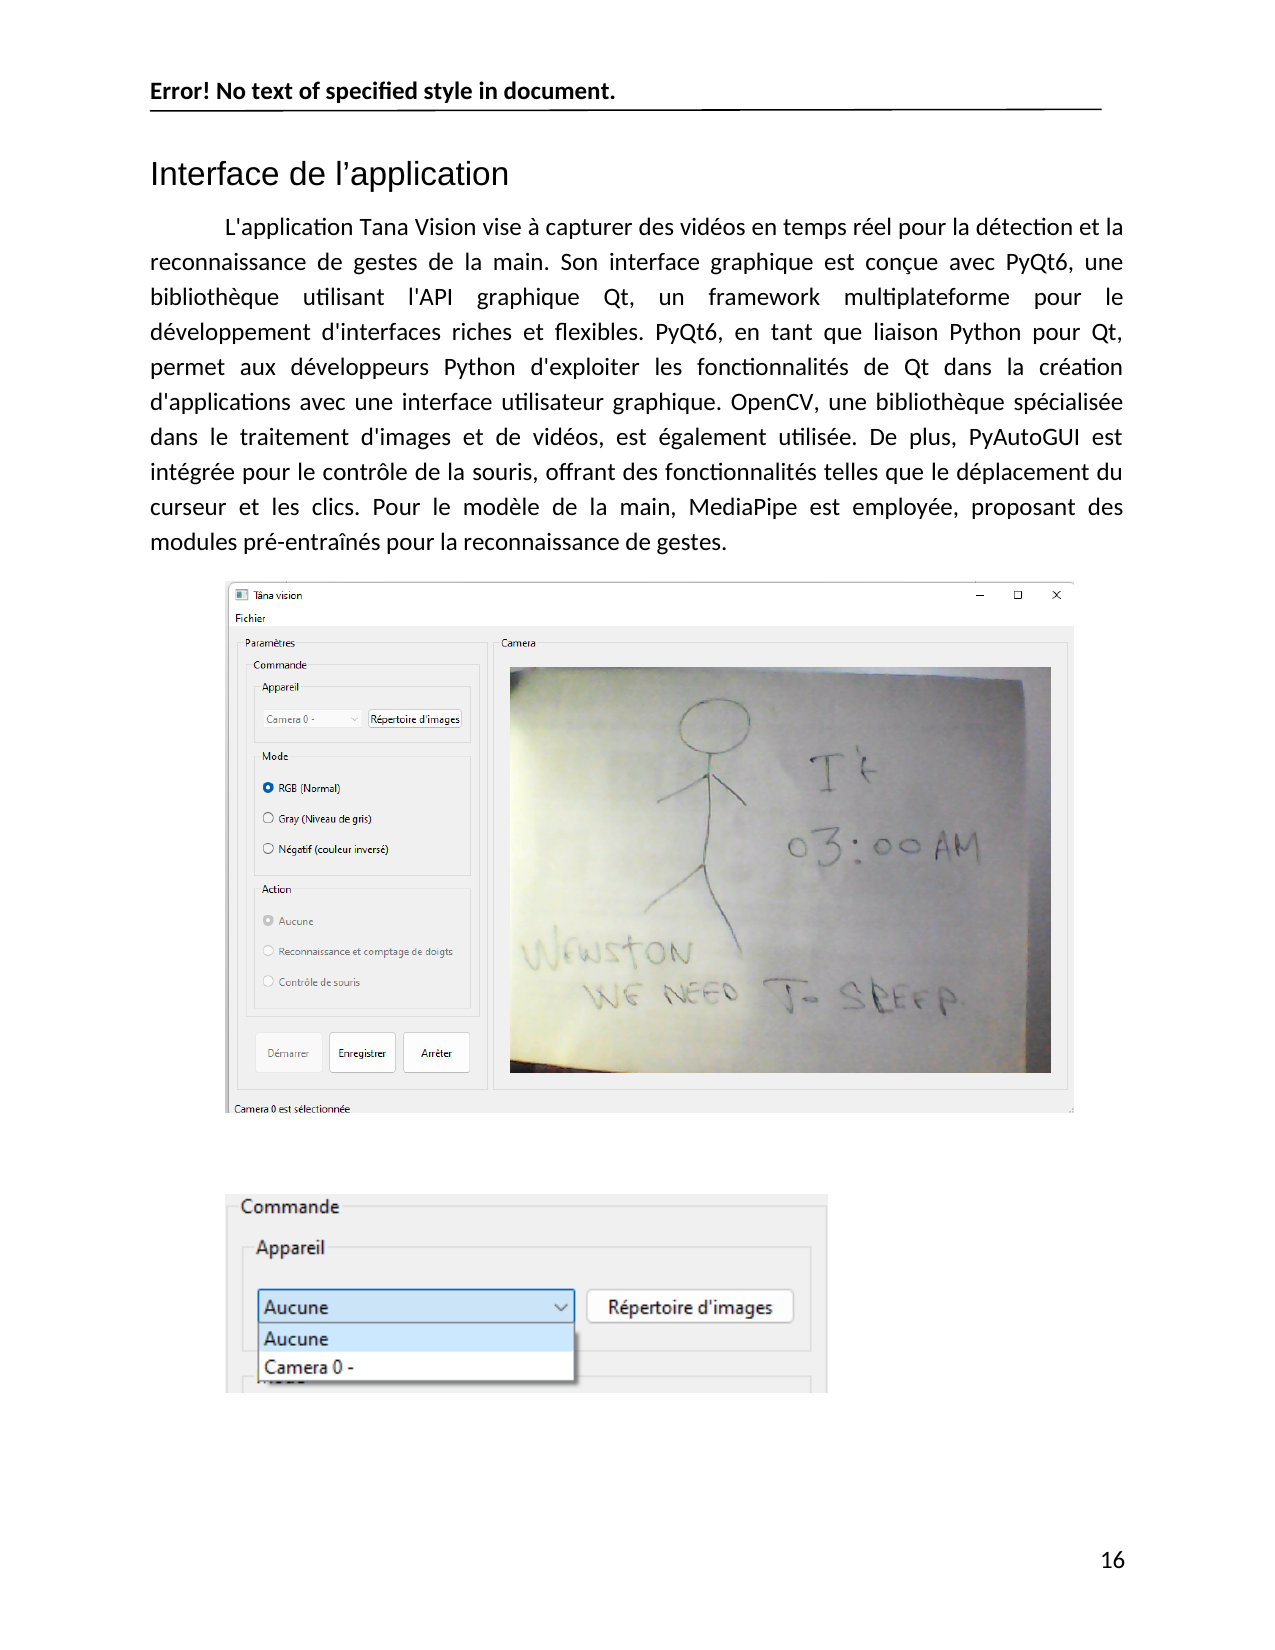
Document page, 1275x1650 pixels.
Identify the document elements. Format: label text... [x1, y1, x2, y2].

picture [225, 581, 1074, 1113]
subtitle Interface de l’application [150, 154, 1125, 193]
text L'application Tana Vision vise à capturer des vidéos en temps réel pour la détection et la reconnaissance de gestes de la main. Son interface graphique est conçue avec PyQt6, une bibliothèque utilisant l'API graphique Qt, un framework multiplateforme pour le développement d'interfaces riches et flexibles. PyQt6, en tant que liaison Python pour Qt, permet aux développeurs Python d'exploiter les fonctionnalités de Qt dans la création d'applications avec une interface utilisateur graphique. OpenCV, une bibliothèque spécialisée dans le traitement d'images et de vidéos, est également utilisée. De plus, PyAutoGUI est intégrée pour le contrôle de la souris, offrant des fonctionnalités telles que le déplacement du curseur et les clics. Pour le modèle de la main, MediaPipe est employée, proposant des modules pré-entraînés pour la reconnaissance de gestes. [150, 211, 1125, 556]
picture [225, 1194, 829, 1393]
